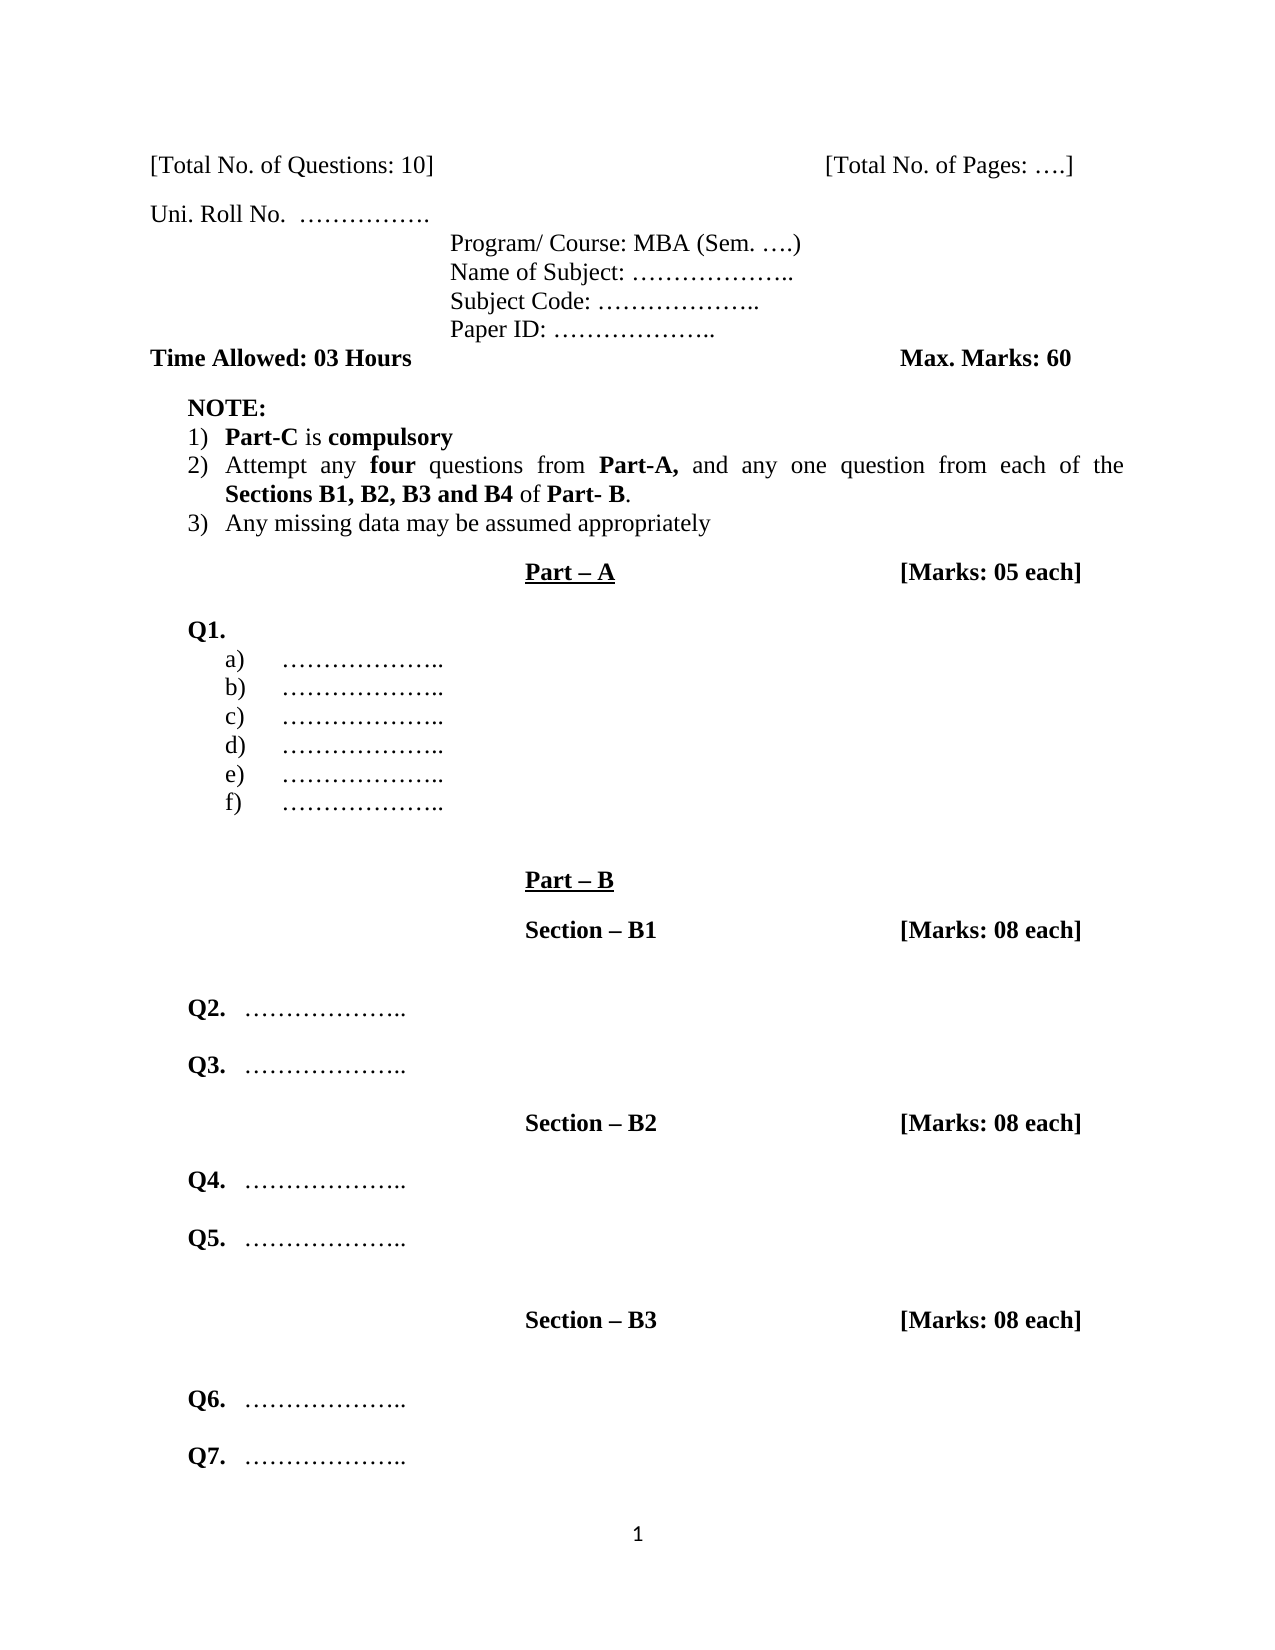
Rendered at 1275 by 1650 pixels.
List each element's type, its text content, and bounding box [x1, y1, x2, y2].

list ……………….. [225, 787, 1125, 816]
list ……………….. [225, 730, 1125, 759]
list ……………….. [187, 1051, 1125, 1079]
list ……………….. [225, 701, 1125, 730]
text [Total No. of Questions: 10] [Total No. of Pages: ….] [150, 150, 1125, 179]
text Part – B [450, 865, 1125, 894]
text Name of Subject: ……………….. [375, 257, 1125, 286]
list ……………….. [187, 1441, 1125, 1470]
list ……………….. [187, 1166, 1125, 1194]
list Section – B2 [Marks: 08 each] [225, 1108, 1125, 1137]
text Part – A [Marks: 05 each] [450, 557, 1125, 615]
list Part-C is compulsory [187, 422, 1125, 450]
text Program/ Course: MBA (Sem. ….) [375, 228, 1125, 257]
text Section – B1 [Marks: 08 each] [450, 915, 1125, 972]
text Subject Code: ……………….. [375, 286, 1125, 314]
list ……………….. [225, 672, 1125, 701]
list ……………….. [225, 644, 1125, 672]
text Uni. Roll No. ……………. [150, 199, 1125, 228]
text Time Allowed: 03 Hours Max. Marks: 60 [150, 343, 1125, 372]
list Attempt any four questions from Part-A, and any one question from each of the Sections B1, B2, B3 and B4 of Part- B. [187, 450, 1125, 508]
text Section – B3 [Marks: 08 each] [450, 1306, 1125, 1363]
text Paper ID: ……………….. [375, 314, 1125, 343]
list ……………….. [187, 1223, 1125, 1252]
list ……………….. [225, 759, 1125, 787]
list Any missing data may be assumed appropriately [187, 508, 1125, 537]
list ……………….. [187, 993, 1125, 1022]
list ……………….. [187, 1384, 1125, 1413]
text NOTE: [187, 393, 1125, 422]
